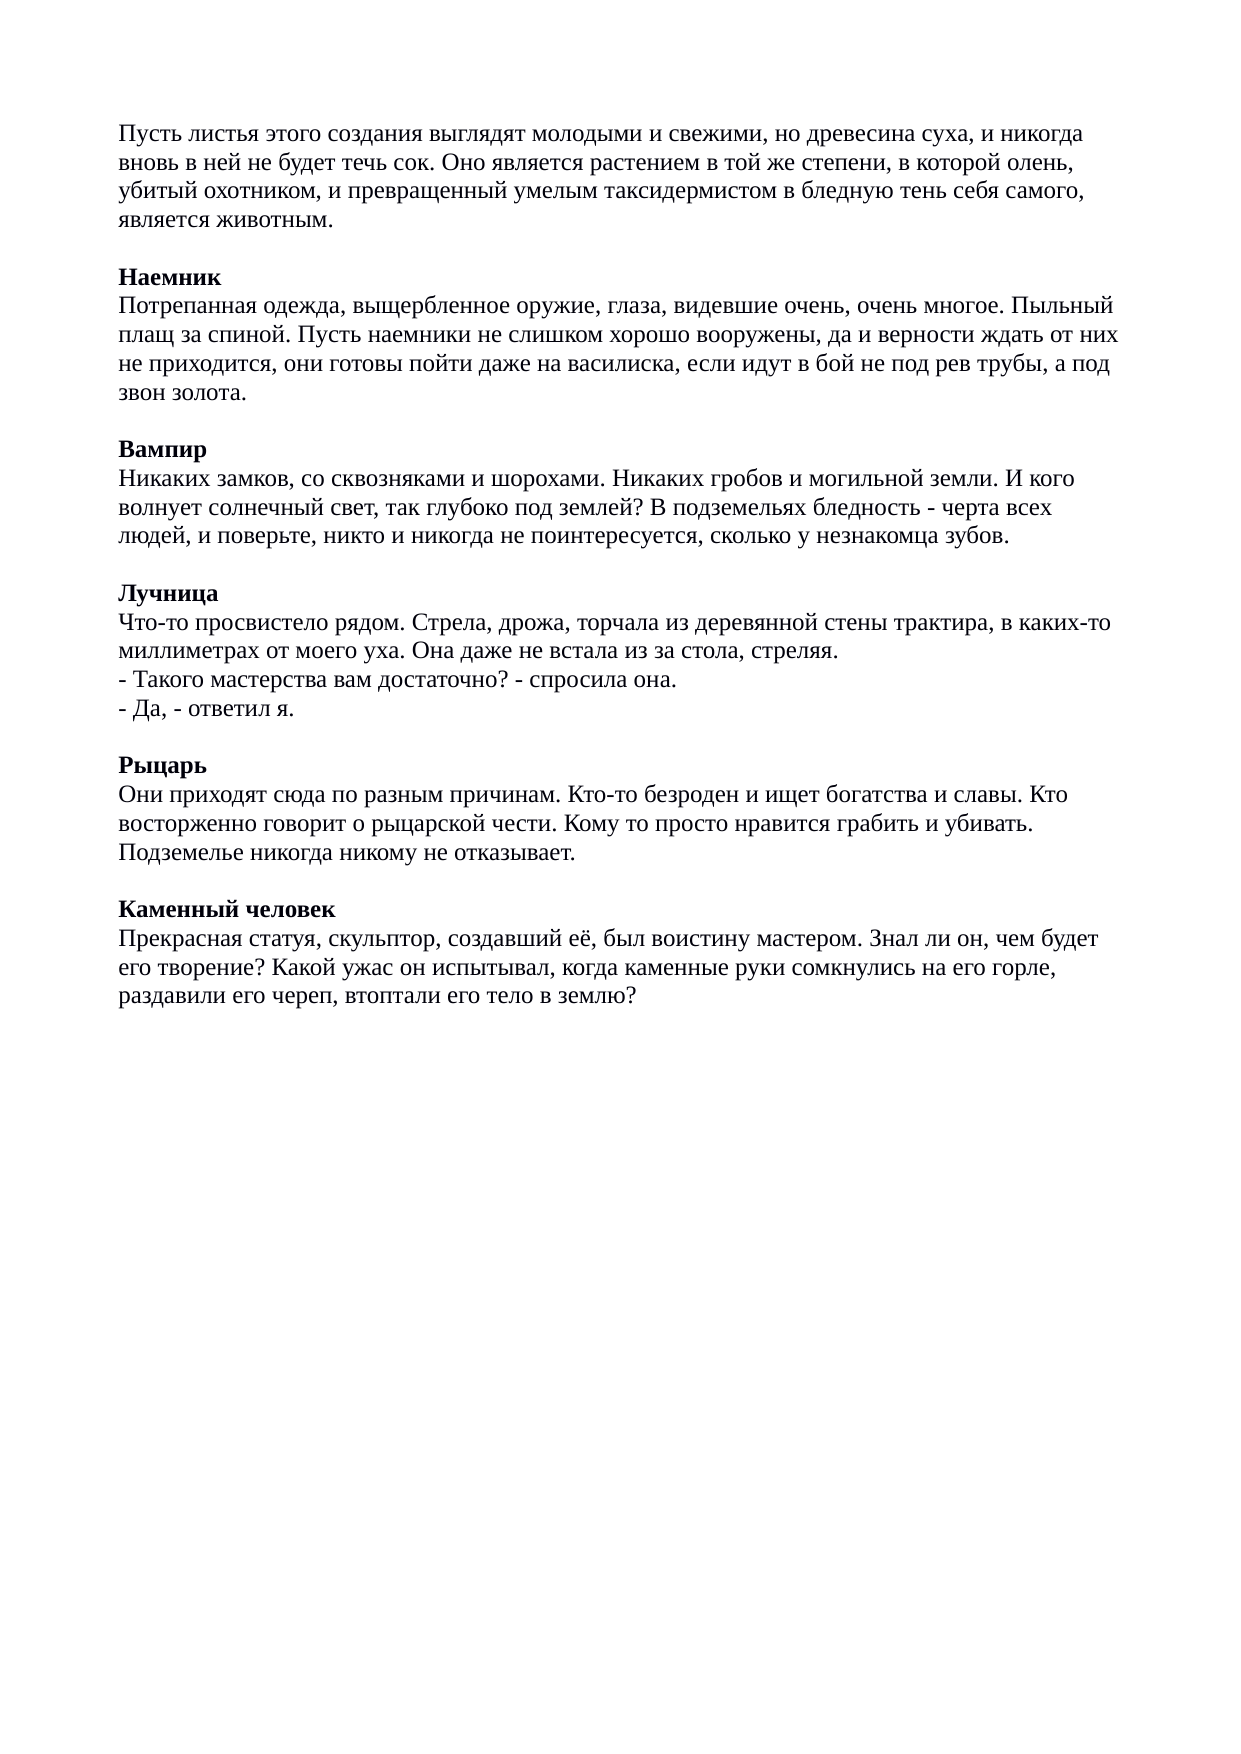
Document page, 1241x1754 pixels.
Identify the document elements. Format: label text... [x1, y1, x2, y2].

text Что-то просвистело рядом. Стрела, дрожа, торчала из деревянной стены трактира, в каких-то миллиметрах от моего уха. Она даже не встала из за стола, стреляя. - Такого мастерства вам достаточно? - спросила она. - Да, - ответил я. [118, 607, 1122, 722]
text Пусть листья этого создания выглядят молодыми и свежими, но древесина суха, и никогда вновь в ней не будет течь сок. Оно является растением в той же степени, в которой олень, убитый охотником, и превращенный умелым таксидермистом в бледную тень себя самого, является животным. [118, 118, 1122, 233]
text Потрепанная одежда, выщербленное оружие, глаза, видевшие очень, очень многое. Пыльный плащ за спиной. Пусть наемники не слишком хорошо вооружены, да и верности ждать от них не приходится, они готовы пойти даже на василиска, если идут в бой не под рев трубы, а под звон золота. [118, 291, 1122, 406]
text Вампир [118, 434, 1122, 463]
text Они приходят сюда по разным причинам. Кто-то безроден и ищет богатства и славы. Кто восторженно говорит о рыцарской чести. Кому то просто нравится грабить и убивать. Подземелье никогда никому не отказывает. [118, 779, 1122, 866]
text Наемник [118, 262, 1122, 291]
text Лучница [118, 578, 1122, 607]
text Прекрасная статуя, скульптор, создавший её, был воистину мастером. Знал ли он, чем будет его творение? Какой ужас он испытывал, когда каменные руки сомкнулись на его горле, раздавили его череп, втоптали его тело в землю? [118, 923, 1122, 1009]
text Каменный человек [118, 894, 1122, 923]
text Никаких замков, со сквозняками и шорохами. Никаких гробов и могильной земли. И кого волнует солнечный свет, так глубоко под землей? В подземельях бледность - черта всех людей, и поверьте, никто и никогда не поинтересуется, сколько у незнакомца зубов. [118, 463, 1122, 549]
text Рыцарь [118, 751, 1122, 779]
